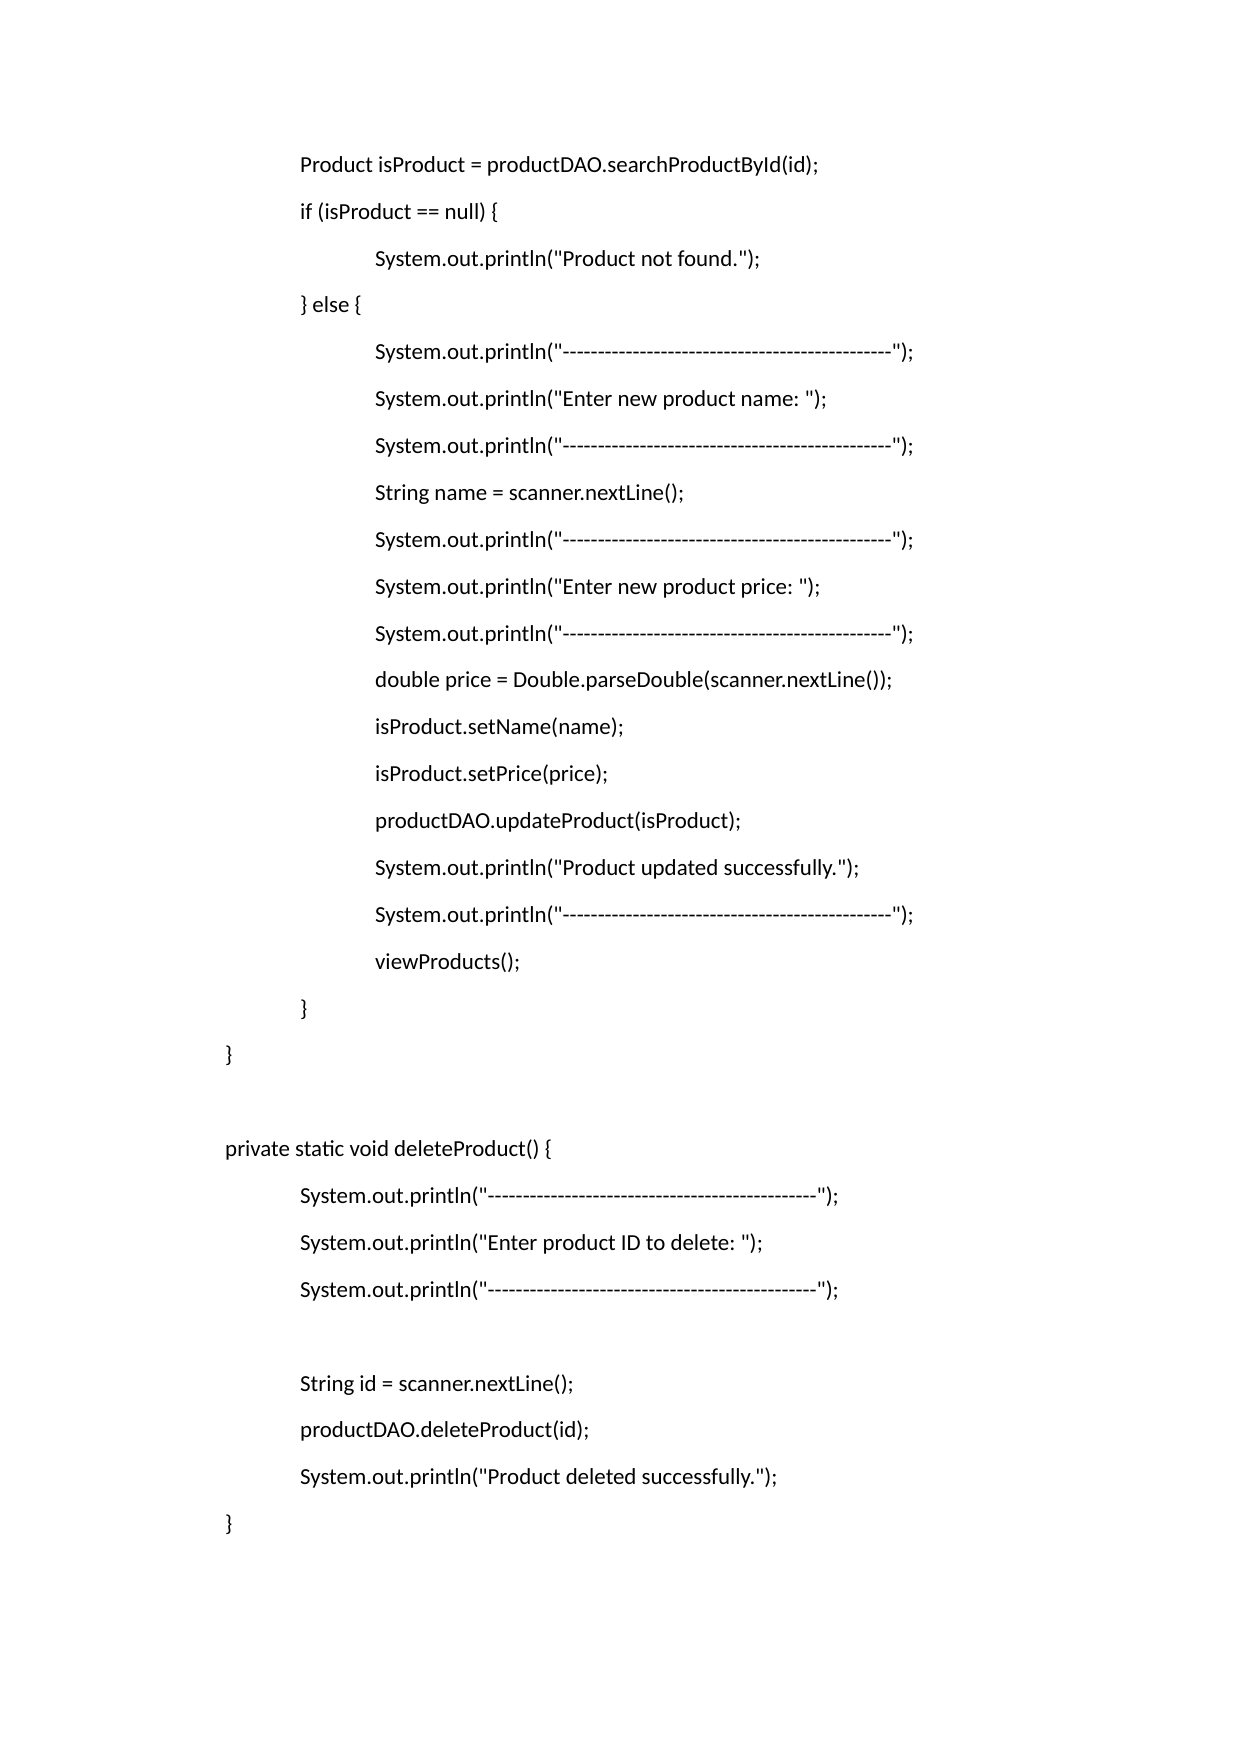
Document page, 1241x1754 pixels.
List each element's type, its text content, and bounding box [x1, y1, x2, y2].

text System.out.println("Enter new product name: "); [150, 384, 1090, 412]
text productDAO.deleteProduct(id); [150, 1416, 1090, 1444]
text } [150, 994, 1090, 1022]
text isProduct.setName(name); [150, 712, 1090, 741]
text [150, 1275, 1090, 1303]
text System.out.println("Enter new product price: "); [150, 572, 1090, 600]
text System.out.println("Product updated successfully."); [150, 853, 1090, 881]
text productDAO.updateProduct(isProduct); [150, 806, 1090, 834]
text String name = scanner.nextLine(); [150, 478, 1090, 506]
text System.out.println("Product not found."); [150, 244, 1090, 272]
text System.out.println("-----------------------------------------------"); [150, 1181, 1090, 1209]
text } [150, 1509, 1090, 1537]
text System.out.println("-----------------------------------------------"); [150, 525, 1090, 553]
text private static void deleteProduct() { [150, 1134, 1090, 1162]
text System.out.println("-----------------------------------------------"); [150, 619, 1090, 647]
text if (isProduct == null) { [150, 197, 1090, 225]
text String id = scanner.nextLine(); [150, 1369, 1090, 1397]
text System.out.println("-----------------------------------------------"); [150, 431, 1090, 459]
text System.out.println("-----------------------------------------------"); [150, 900, 1090, 928]
text System.out.println("Product deleted successfully."); [150, 1462, 1090, 1491]
text Product isProduct = productDAO.searchProductById(id); [150, 150, 1090, 178]
text viewProducts(); [150, 947, 1090, 975]
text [150, 337, 1090, 366]
text System.out.println("Enter product ID to delete: "); [150, 1228, 1090, 1256]
text double price = Double.parseDouble(scanner.nextLine()); [150, 666, 1090, 694]
text isProduct.setPrice(price); [150, 759, 1090, 787]
text } else { [150, 291, 1090, 319]
text } [150, 1041, 1090, 1069]
